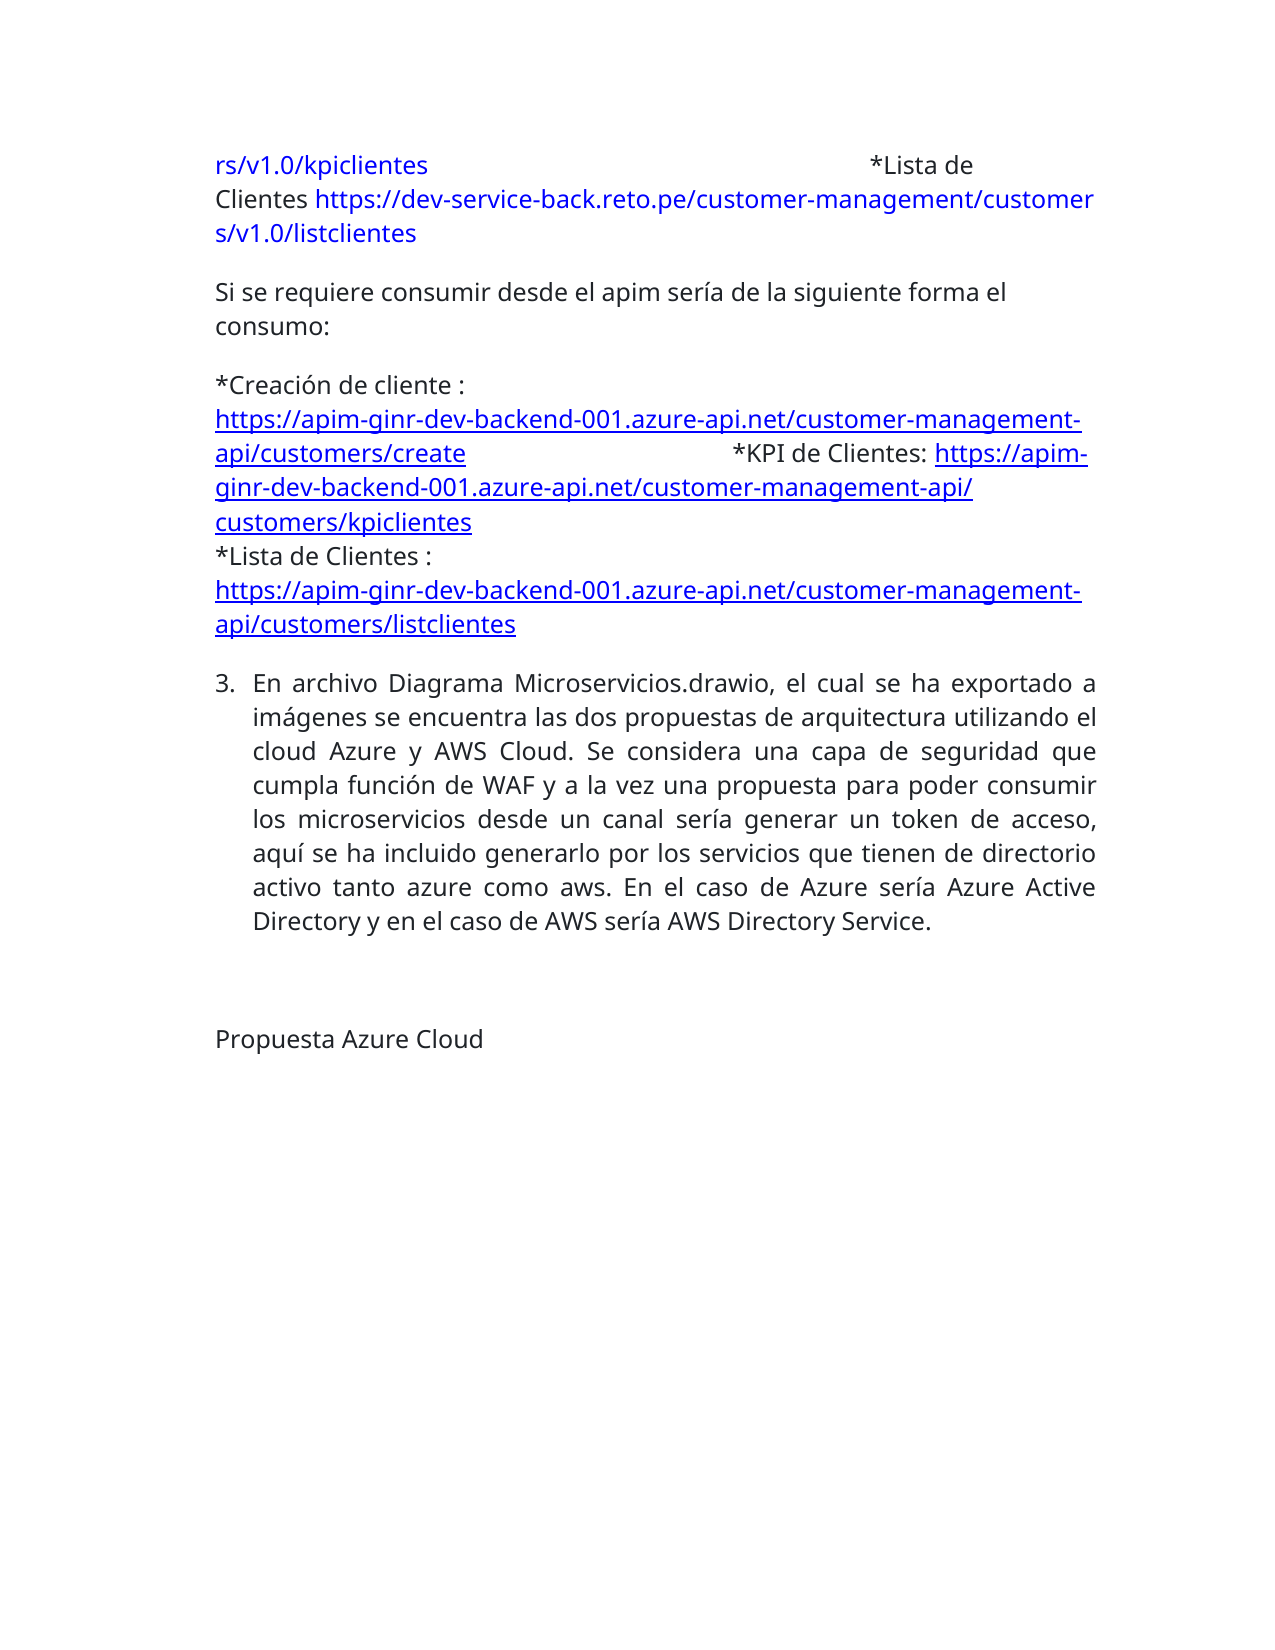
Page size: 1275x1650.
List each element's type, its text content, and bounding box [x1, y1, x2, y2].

text Propuesta Azure Cloud [215, 1022, 1098, 1056]
text Si se requiere consumir desde el apim sería de la siguiente forma el consumo: [215, 275, 1098, 343]
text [215, 148, 1098, 250]
text *Creación de cliente : https://apim-ginr-dev-backend-001.azure-api.net/customer-management-api/customers/create *KPI de Clientes: https://apim-ginr-dev-backend-001.azure-api.net/customer-management-api/customers/kpiclientes *Lista de Clientes : https://apim-ginr-dev-backend-001.azure-api.net/customer-management-api/customers/listclientes [215, 368, 1098, 640]
list En archivo Diagrama Microservicios.drawio, el cual se ha exportado a imágenes se encuentra las dos propuestas de arquitectura utilizando el cloud Azure y AWS Cloud. Se considera una capa de seguridad que cumpla función de WAF y a la vez una propuesta para poder consumir los microservicios desde un canal sería generar un token de acceso, aquí se ha incluido generarlo por los servicios que tienen de directorio activo tanto azure como aws. En el caso de Azure sería Azure Active Directory y en el caso de AWS sería AWS Directory Service. [215, 665, 1098, 938]
